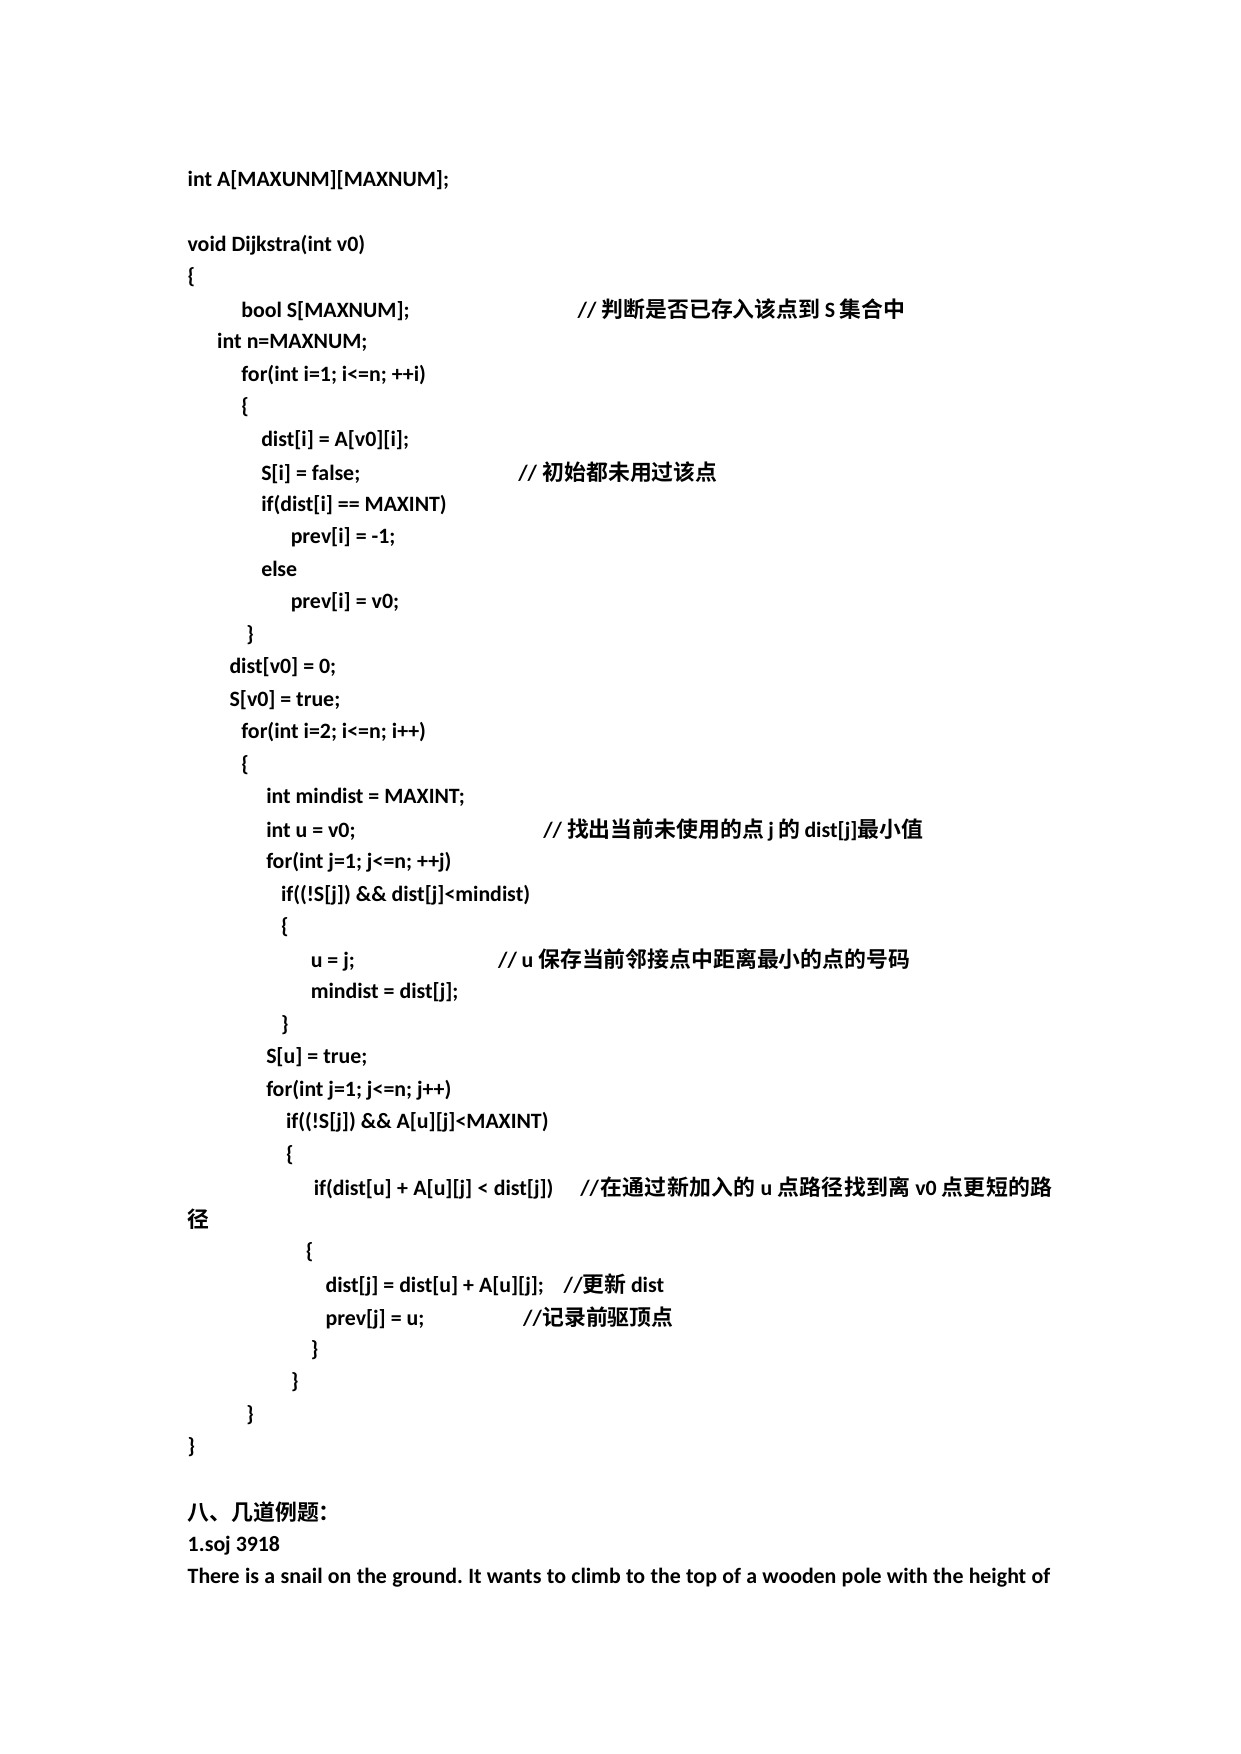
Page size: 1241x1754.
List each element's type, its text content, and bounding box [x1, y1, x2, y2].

text { [187, 259, 1053, 292]
text if((!S[j]) && dist[j]<mindist) [187, 877, 1053, 909]
text for(int i=1; i<=n; ++i) [187, 357, 1053, 389]
text } [187, 1397, 1053, 1429]
text if(dist[i] == MAXINT) [187, 487, 1053, 519]
text mindist = dist[j]; [187, 974, 1053, 1007]
text } [187, 1332, 1053, 1364]
text 八、几道例题： [187, 1494, 1053, 1527]
text else [187, 552, 1053, 584]
text int u = v0; // 找出当前未使用的点j的dist[j]最小值 [187, 812, 1053, 844]
text prev[j] = u; //记录前驱顶点 [187, 1299, 1053, 1332]
text S[v0] = true; [187, 682, 1053, 714]
text S[u] = true; [187, 1039, 1053, 1072]
text } [187, 1364, 1053, 1397]
text { [187, 909, 1053, 942]
text prev[i] = -1; [187, 519, 1053, 552]
text int A[MAXUNM][MAXNUM]; [187, 162, 1053, 194]
text for(int j=1; j<=n; j++) [187, 1072, 1053, 1104]
text if((!S[j]) && A[u][j]<MAXINT) [187, 1104, 1053, 1137]
text prev[i] = v0; [187, 584, 1053, 617]
text dist[j] = dist[u] + A[u][j]; //更新dist [187, 1267, 1053, 1299]
text 1.soj 3918 [187, 1527, 1053, 1559]
text u = j; // u保存当前邻接点中距离最小的点的号码 [187, 942, 1053, 974]
text if(dist[u] + A[u][j] < dist[j]) //在通过新加入的u点路径找到离v0点更短的路径 [187, 1169, 1053, 1234]
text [187, 1559, 1053, 1592]
text } [187, 1007, 1053, 1039]
text int mindist = MAXINT; [187, 779, 1053, 812]
text { [187, 1234, 1053, 1267]
text dist[v0] = 0; [187, 649, 1053, 682]
text dist[i] = A[v0][i]; [187, 422, 1053, 454]
text void Dijkstra(int v0) [187, 227, 1053, 259]
text { [187, 389, 1053, 422]
text int n=MAXNUM; [187, 324, 1053, 357]
text for(int j=1; j<=n; ++j) [187, 844, 1053, 877]
text for(int i=2; i<=n; i++) [187, 714, 1053, 747]
text } [187, 617, 1053, 649]
text } [187, 1429, 1053, 1462]
text { [187, 747, 1053, 779]
text bool S[MAXNUM]; // 判断是否已存入该点到S集合中 [187, 292, 1053, 324]
text S[i] = false; // 初始都未用过该点 [187, 454, 1053, 487]
text { [187, 1137, 1053, 1169]
